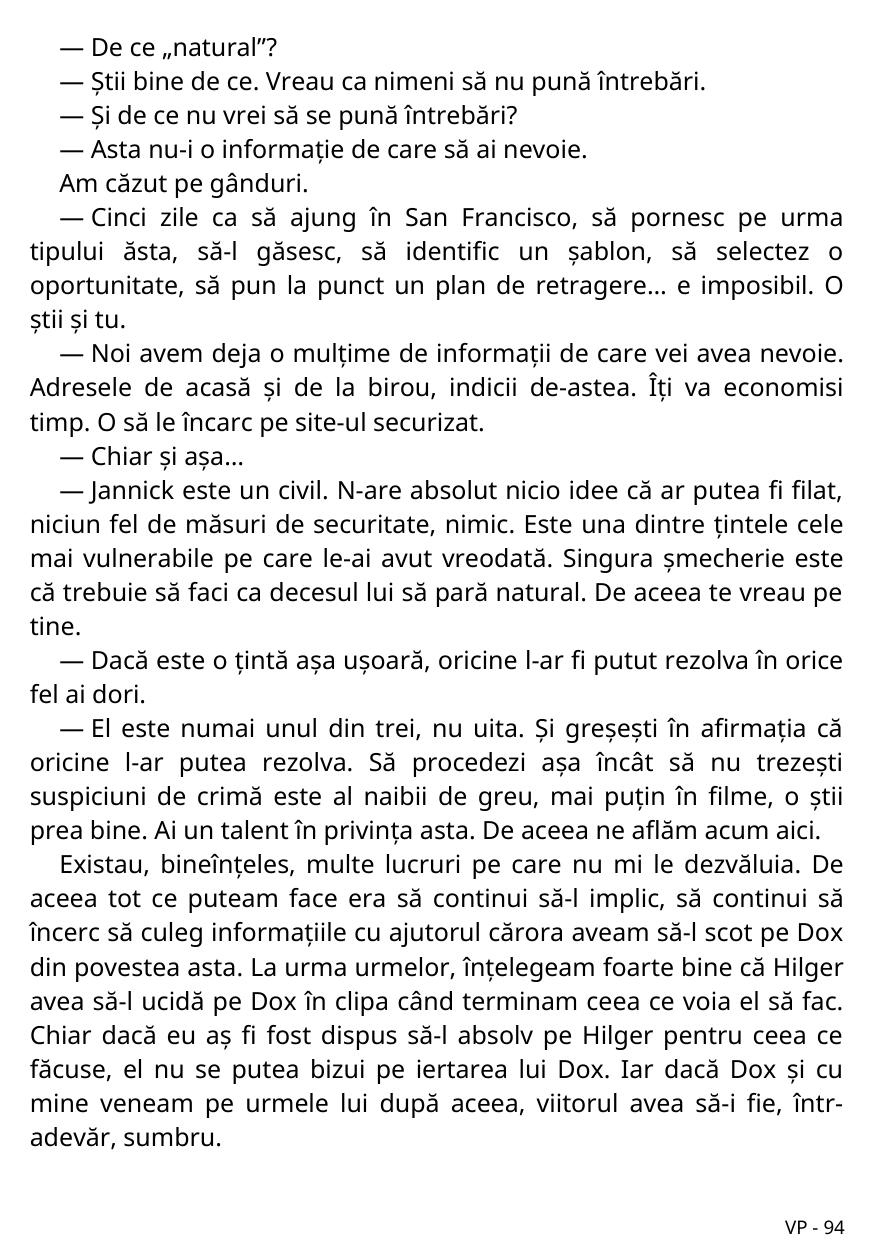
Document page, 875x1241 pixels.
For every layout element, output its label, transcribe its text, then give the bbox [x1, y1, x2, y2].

text — Noi avem deja o mulțime de informații de care vei avea nevoie. Adresele de acasă și de la birou, indicii de-astea. Îți va economisi timp. O să le încarc pe site-ul securizat. [29, 336, 844, 438]
text — Și de ce nu vrei să se pună întrebări? [29, 98, 844, 132]
text — De ce „natural”? [29, 29, 844, 63]
text — Cinci zile ca să ajung în San Francisco, să pornesc pe urma tipului ăsta, să-l găsesc, să identific un șablon, să selectez o oportunitate, să pun la punct un plan de retragere… e imposibil. O știi și tu. [29, 200, 844, 336]
text — Jannick este un civil. N-are absolut nicio idee că ar putea fi filat, niciun fel de măsuri de securitate, nimic. Este una dintre țintele cele mai vulnerabile pe care le-ai avut vreodată. Singura șmecherie este că trebuie să faci ca decesul lui să pară natural. De aceea te vreau pe tine. [29, 472, 844, 643]
text — El este numai unul din trei, nu uita. Și greșești în afirmația că oricine l-ar putea rezolva. Să procedezi așa încât să nu trezești suspiciuni de crimă este al naibii de greu, mai puțin în filme, o știi prea bine. Ai un talent în privința asta. De aceea ne aflăm acum aici. [29, 711, 844, 847]
text — Dacă este o țintă așa ușoară, oricine l-ar fi putut rezolva în orice fel ai dori. [29, 643, 844, 711]
text Am căzut pe gânduri. [29, 166, 844, 200]
text — Știi bine de ce. Vreau ca nimeni să nu pună întrebări. [29, 63, 844, 98]
text Existau, bineînțeles, multe lucruri pe care nu mi le dezvăluia. De aceea tot ce puteam face era să continui să-l implic, să continui să încerc să culeg informațiile cu ajutorul cărora aveam să-l scot pe Dox din povestea asta. La urma urmelor, înțelegeam foarte bine că Hilger avea să-l ucidă pe Dox în clipa când terminam ceea ce voia el să fac. Chiar dacă eu aș fi fost dispus să-l absolv pe Hilger pentru ceea ce făcuse, el nu se putea bizui pe iertarea lui Dox. Iar dacă Dox și cu mine veneam pe urmele lui după aceea, viitorul avea să-i fie, într-adevăr, sumbru. [29, 847, 844, 1153]
text — Chiar și așa… [29, 438, 844, 472]
text — Asta nu-i o informație de care să ai nevoie. [29, 132, 844, 166]
